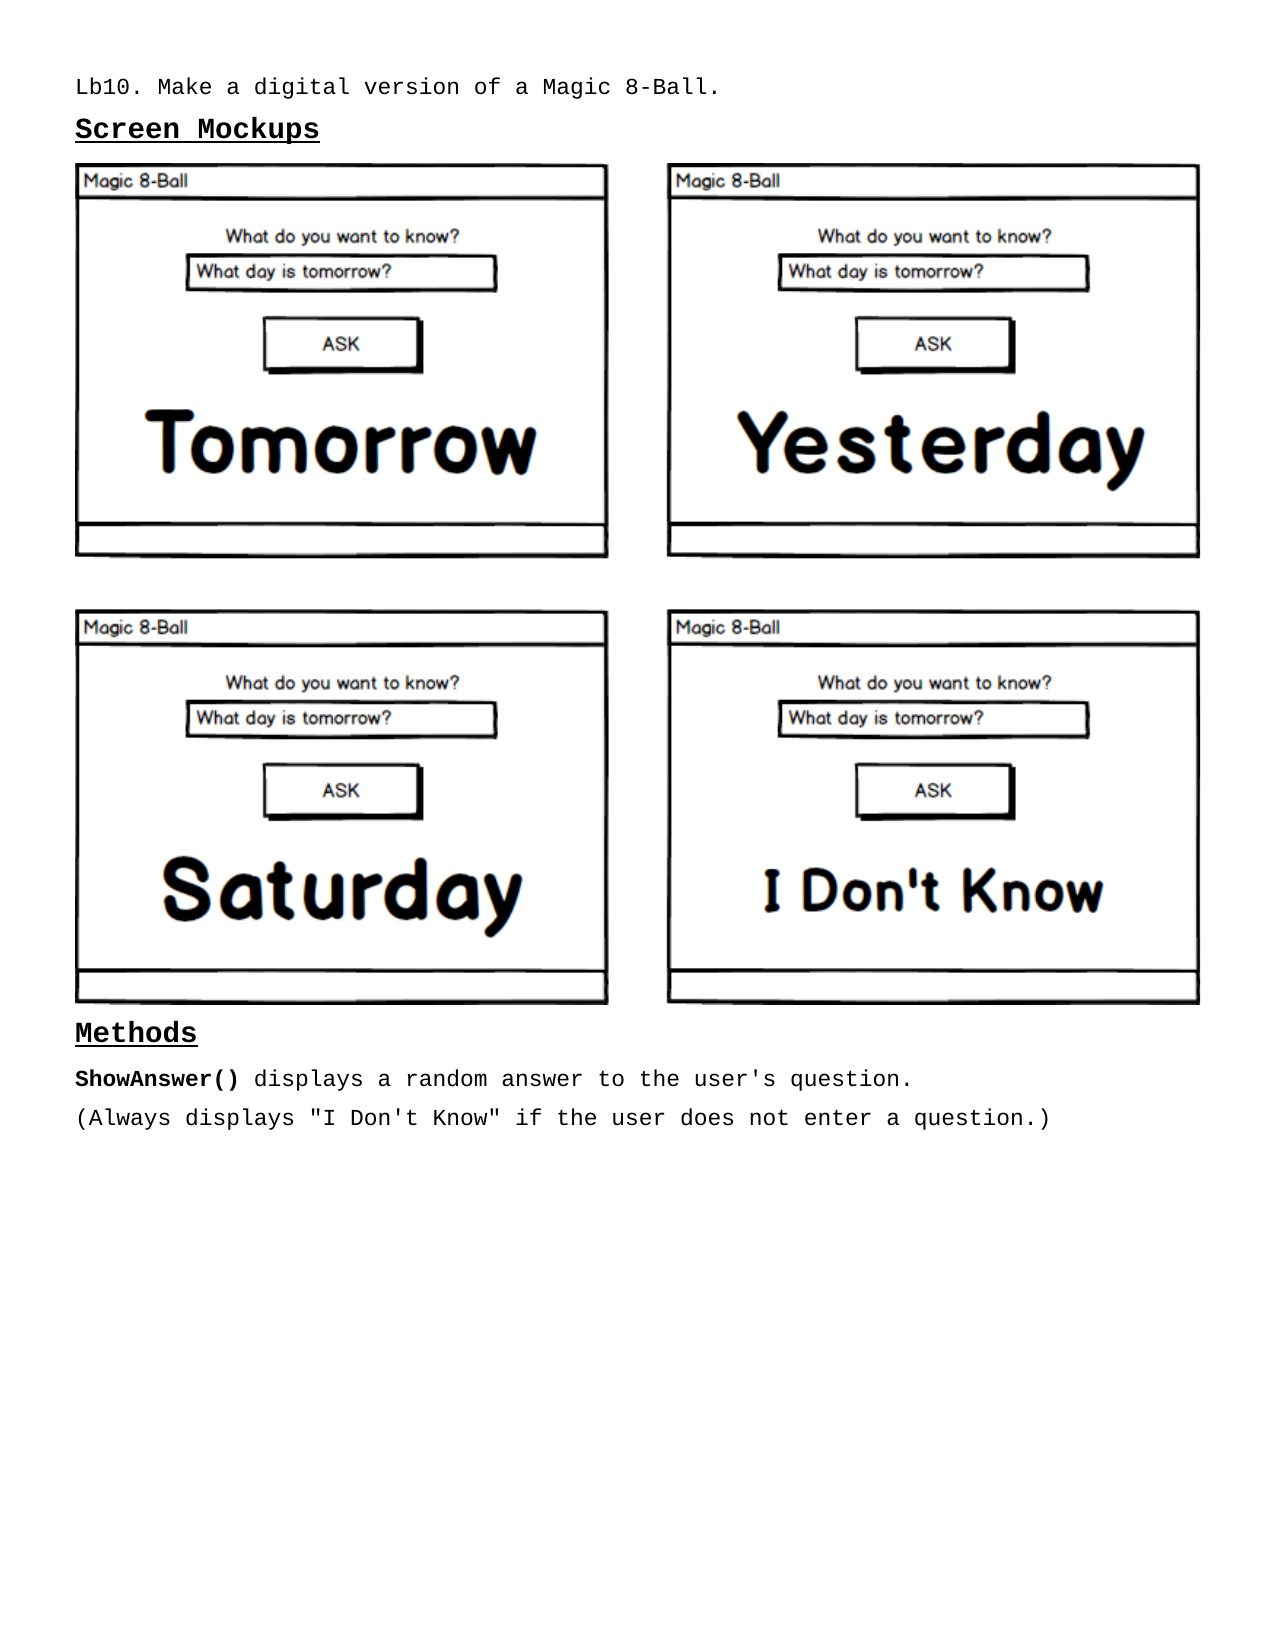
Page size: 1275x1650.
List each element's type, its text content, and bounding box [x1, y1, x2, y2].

picture [75, 163, 1200, 1005]
text Lb10. Make a digital version of a Magic 8-Ball. [75, 75, 1200, 101]
text Methods [75, 1018, 1200, 1051]
text (Always displays "I Don't Know" if the user does not enter a question.) [75, 1106, 1200, 1132]
text ShowAnswer() displays a random answer to the user's question. [75, 1068, 1200, 1093]
text Screen Mockups [75, 114, 1200, 147]
